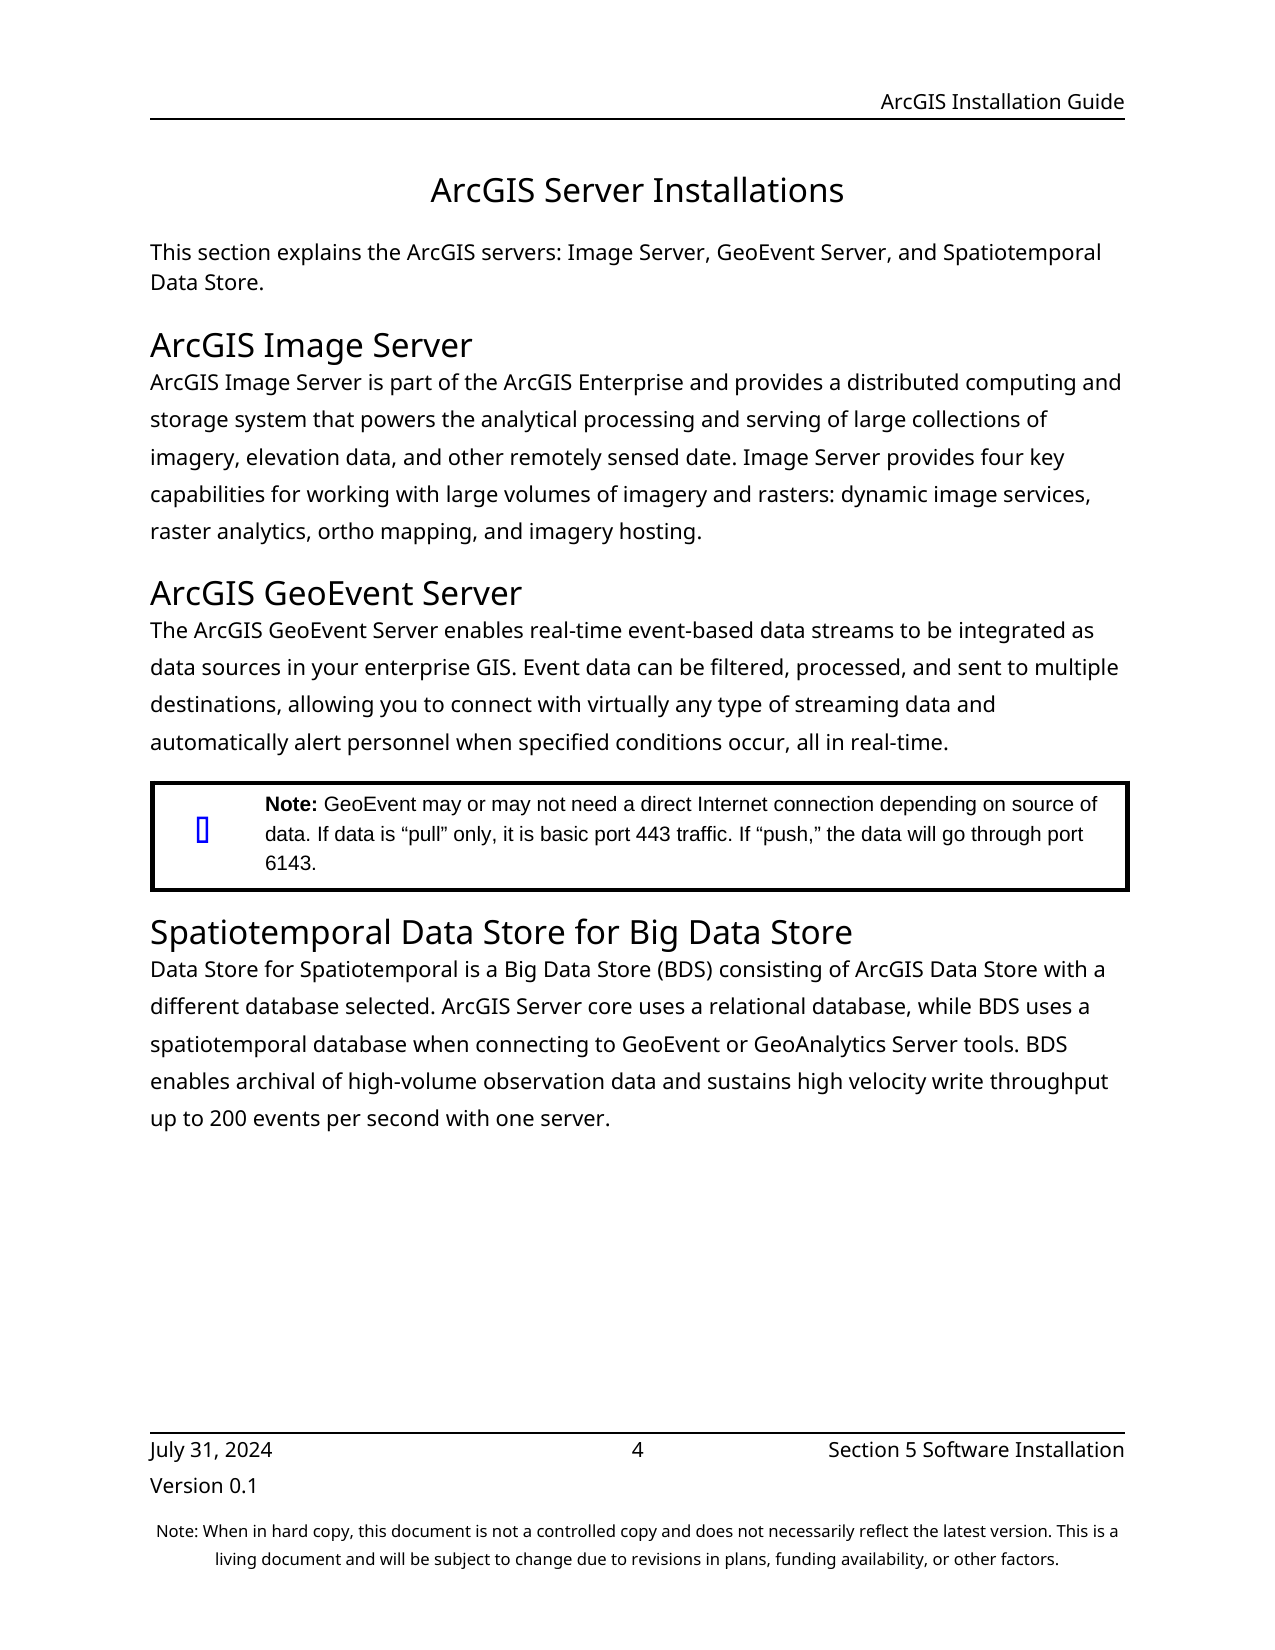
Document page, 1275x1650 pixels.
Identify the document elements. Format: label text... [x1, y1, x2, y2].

subtitle Spatiotemporal Data Store for Big Data Store [150, 909, 1125, 954]
table_header [155, 785, 253, 887]
subtitle ArcGIS GeoEvent Server [150, 570, 1125, 615]
text The ArcGIS GeoEvent Server enables real-time event-based data streams to be integrated as data sources in your enterprise GIS. Event data can be filtered, processed, and sent to multiple destinations, allowing you to connect with virtually any type of streaming data and automatically alert personnel when specified conditions occur, all in real-time. [150, 615, 1125, 756]
subtitle ArcGIS Server Installations [150, 167, 1125, 212]
text ArcGIS Image Server is part of the ArcGIS Enterprise and provides a distributed computing and storage system that powers the analytical processing and serving of large collections of imagery, elevation data, and other remotely sensed date. Image Server provides four key capabilities for working with large volumes of imagery and rasters: dynamic image services, raster analytics, ortho mapping, and imagery hosting. [150, 367, 1125, 546]
subtitle ArcGIS Image Server [150, 322, 1125, 367]
table_header Note: GeoEvent may or may not need a direct Internet connection depending on source of data. If data is “pull” only, it is basic port 443 traffic. If “push,” the data will go through port 6143. [254, 785, 1125, 887]
text This section explains the ArcGIS servers: Image Server, GeoEvent Server, and Spatiotemporal Data Store. [150, 237, 1125, 297]
text Data Store for Spatiotemporal is a Big Data Store (BDS) consisting of ArcGIS Data Store with a different database selected. ArcGIS Server core uses a relational database, while BDS uses a spatiotemporal database when connecting to GeoEvent or GeoAnalytics Server tools. BDS enables archival of high-volume observation data and sustains high velocity write throughput up to 200 events per second with one server. [150, 954, 1125, 1133]
